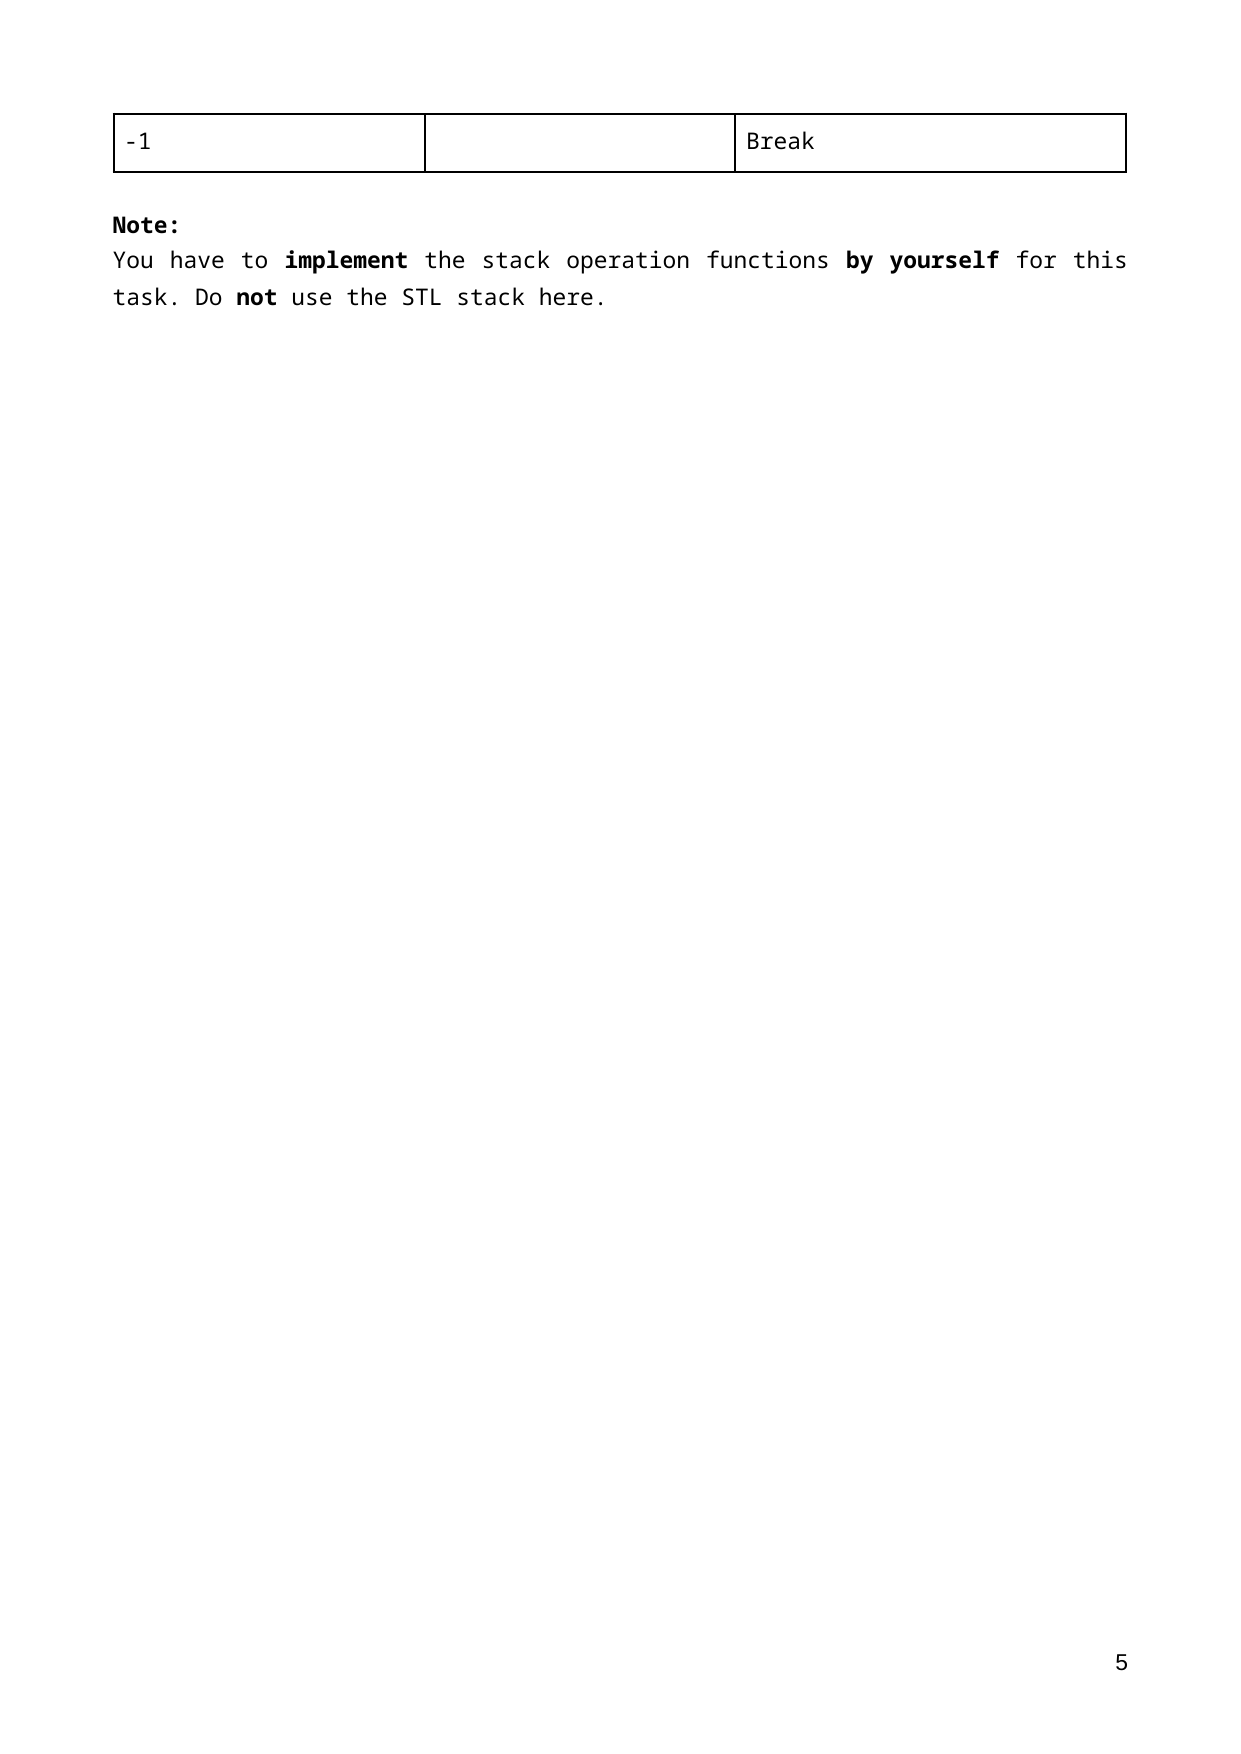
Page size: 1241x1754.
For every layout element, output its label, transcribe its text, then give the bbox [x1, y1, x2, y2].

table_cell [426, 115, 734, 171]
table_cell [736, 115, 1125, 171]
text Note: [112, 208, 1128, 240]
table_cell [115, 115, 424, 171]
text You have to implement the stack operation functions by yourself for this task. Do not use the STL stack here. [112, 244, 1128, 312]
